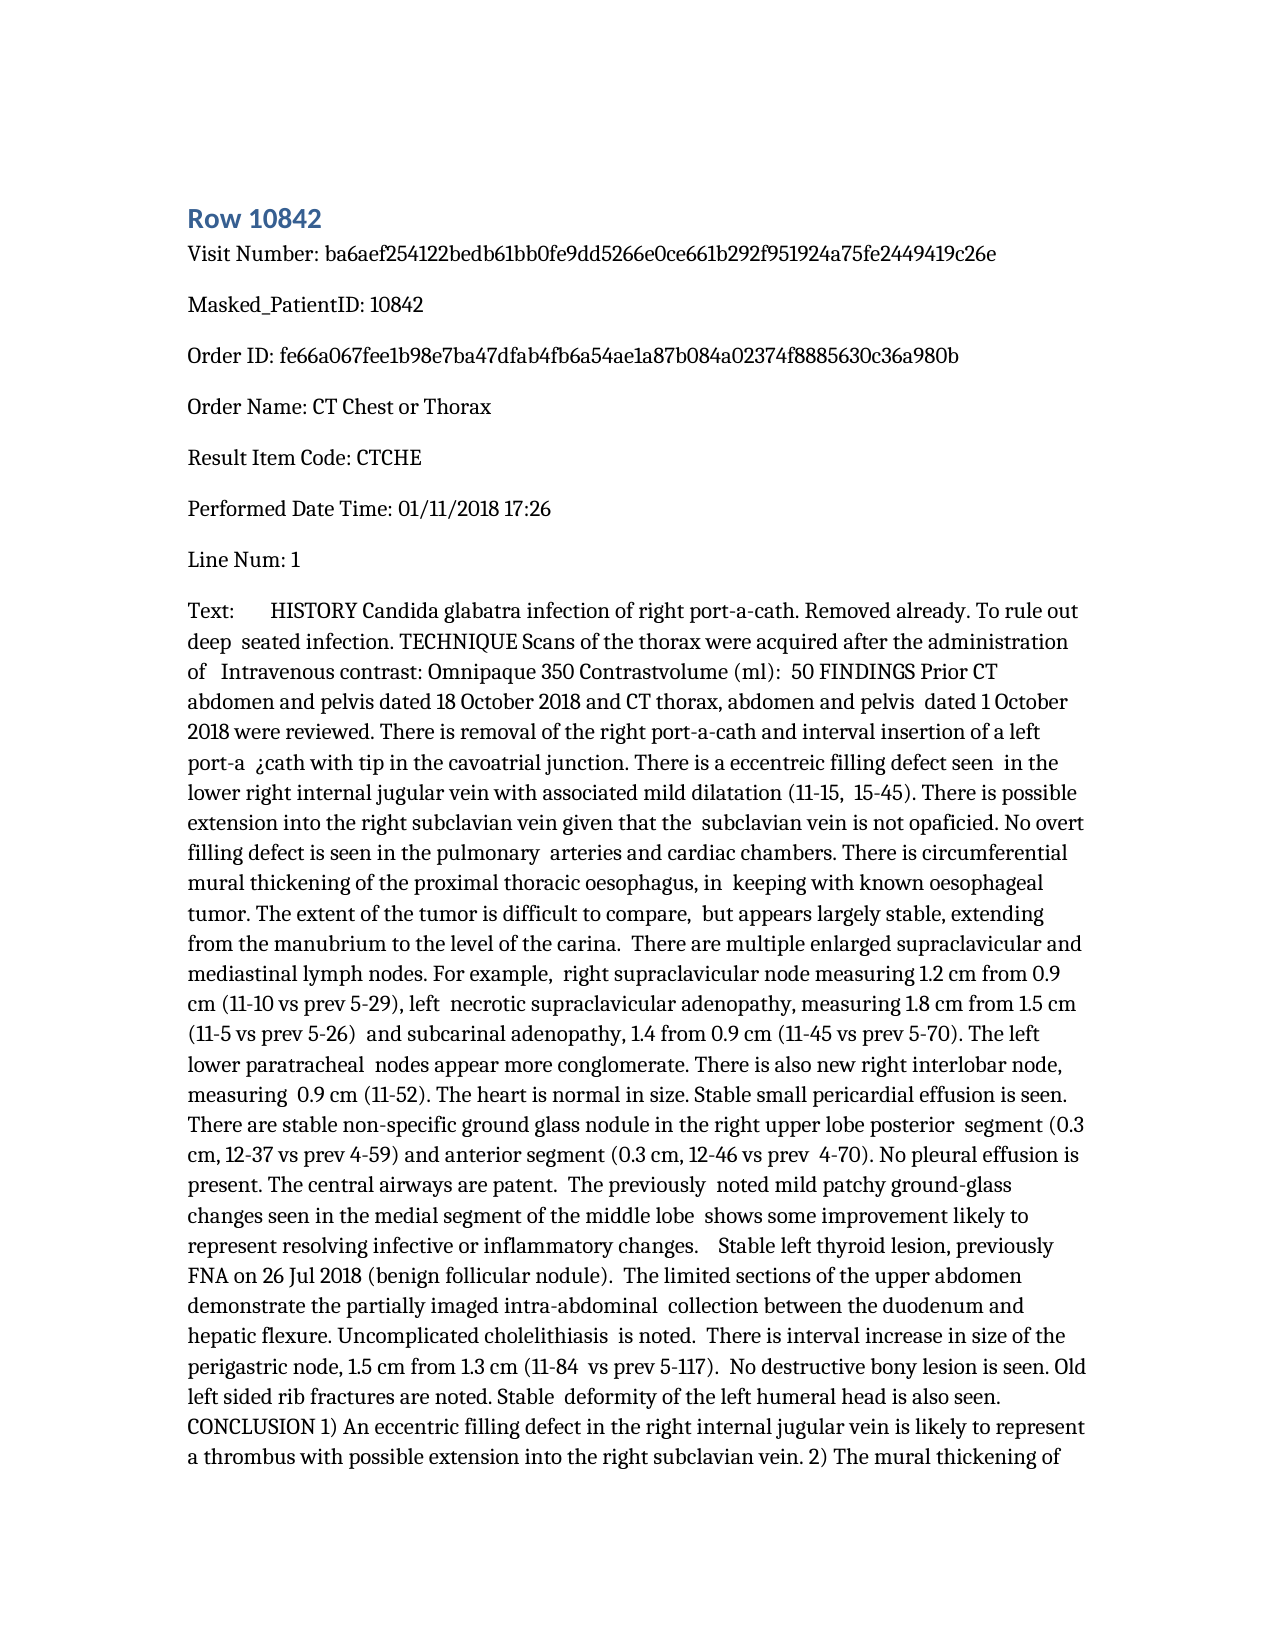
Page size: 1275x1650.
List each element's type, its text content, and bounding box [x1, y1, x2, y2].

text Line Num: 1 [187, 547, 1087, 573]
text Masked_PatientID: 10842 [187, 292, 1087, 318]
text Performed Date Time: 01/11/2018 17:26 [187, 496, 1087, 522]
text Visit Number: ba6aef254122bedb61bb0fe9dd5266e0ce661b292f951924a75fe2449419c26e [187, 241, 1087, 267]
text Result Item Code: CTCHE [187, 445, 1087, 471]
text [187, 598, 1087, 1470]
text Order Name: CT Chest or Thorax [187, 394, 1087, 420]
text Order ID: fe66a067fee1b98e7ba47dfab4fb6a54ae1a87b084a02374f8885630c36a980b [187, 343, 1087, 369]
subtitle Row 10842 [187, 200, 1087, 236]
